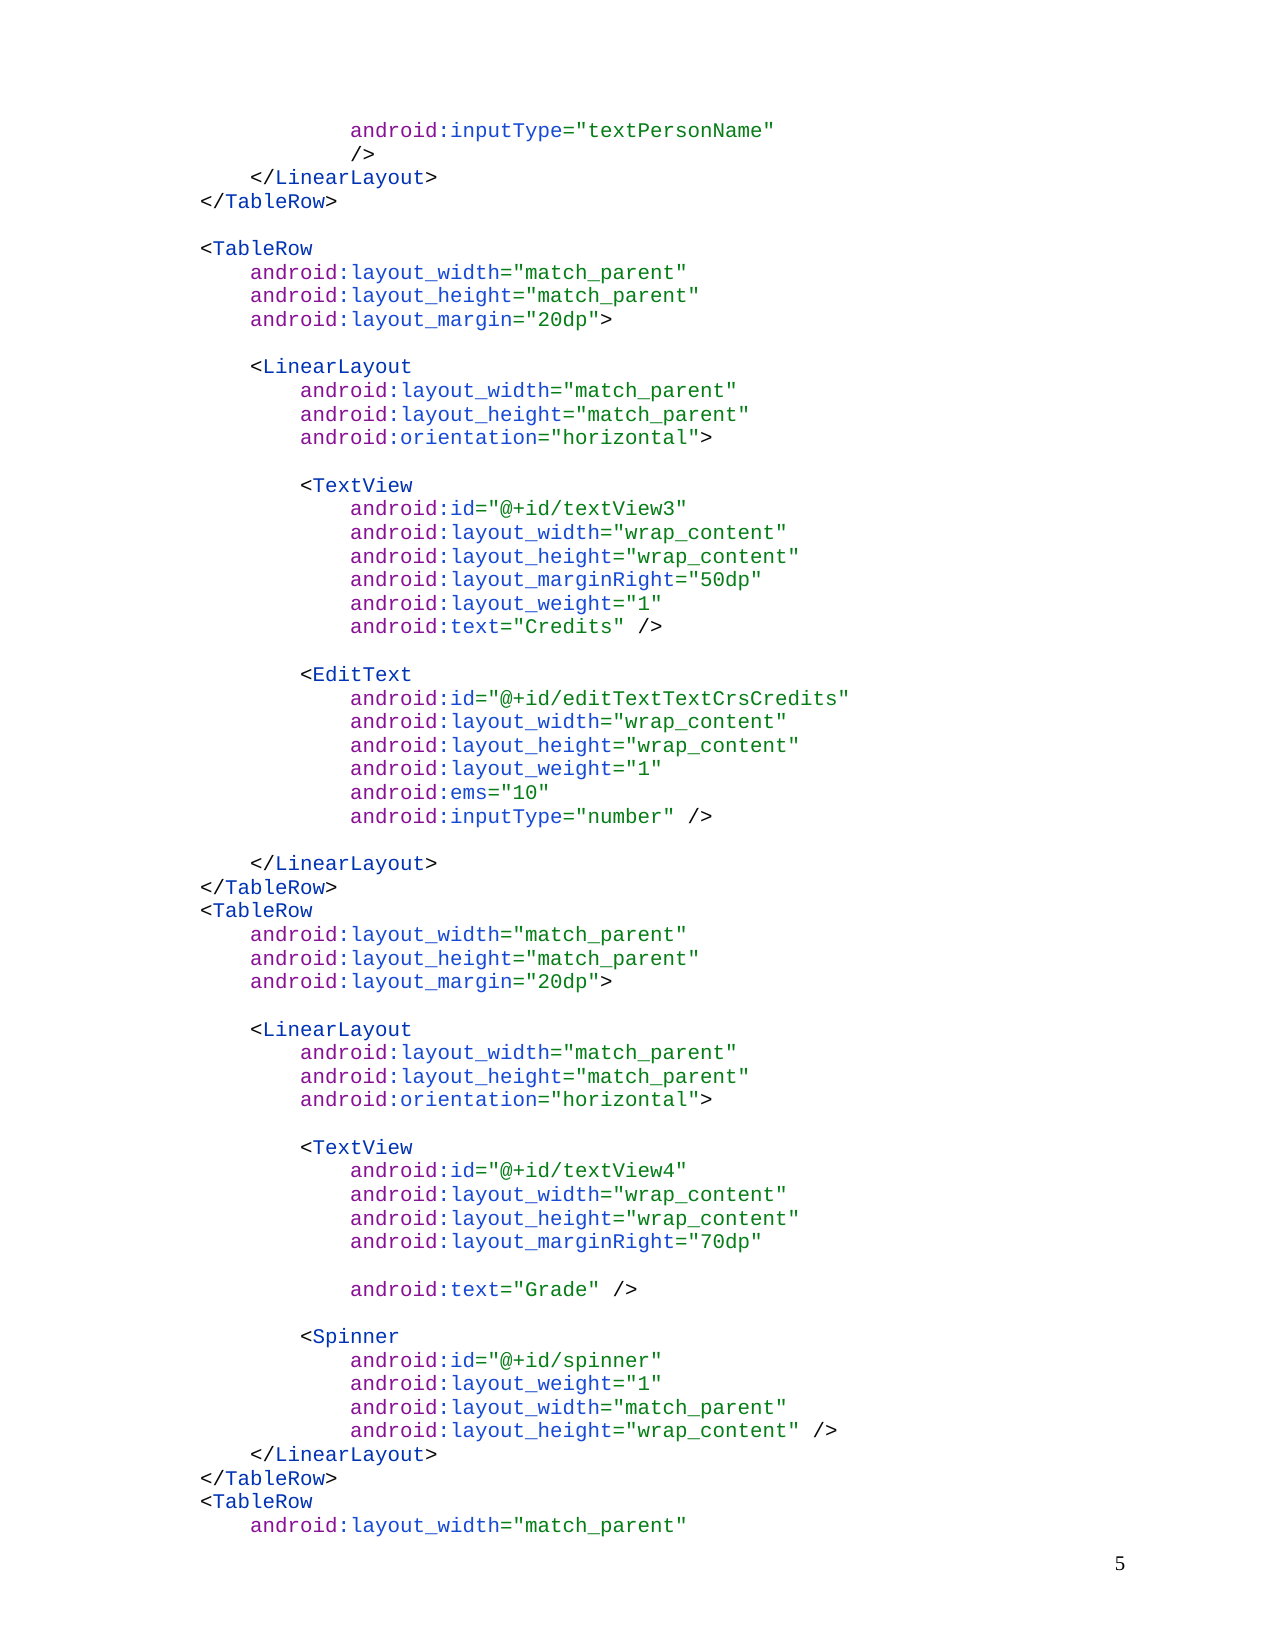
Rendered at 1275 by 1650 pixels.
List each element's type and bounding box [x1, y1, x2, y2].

text [150, 120, 1125, 1539]
